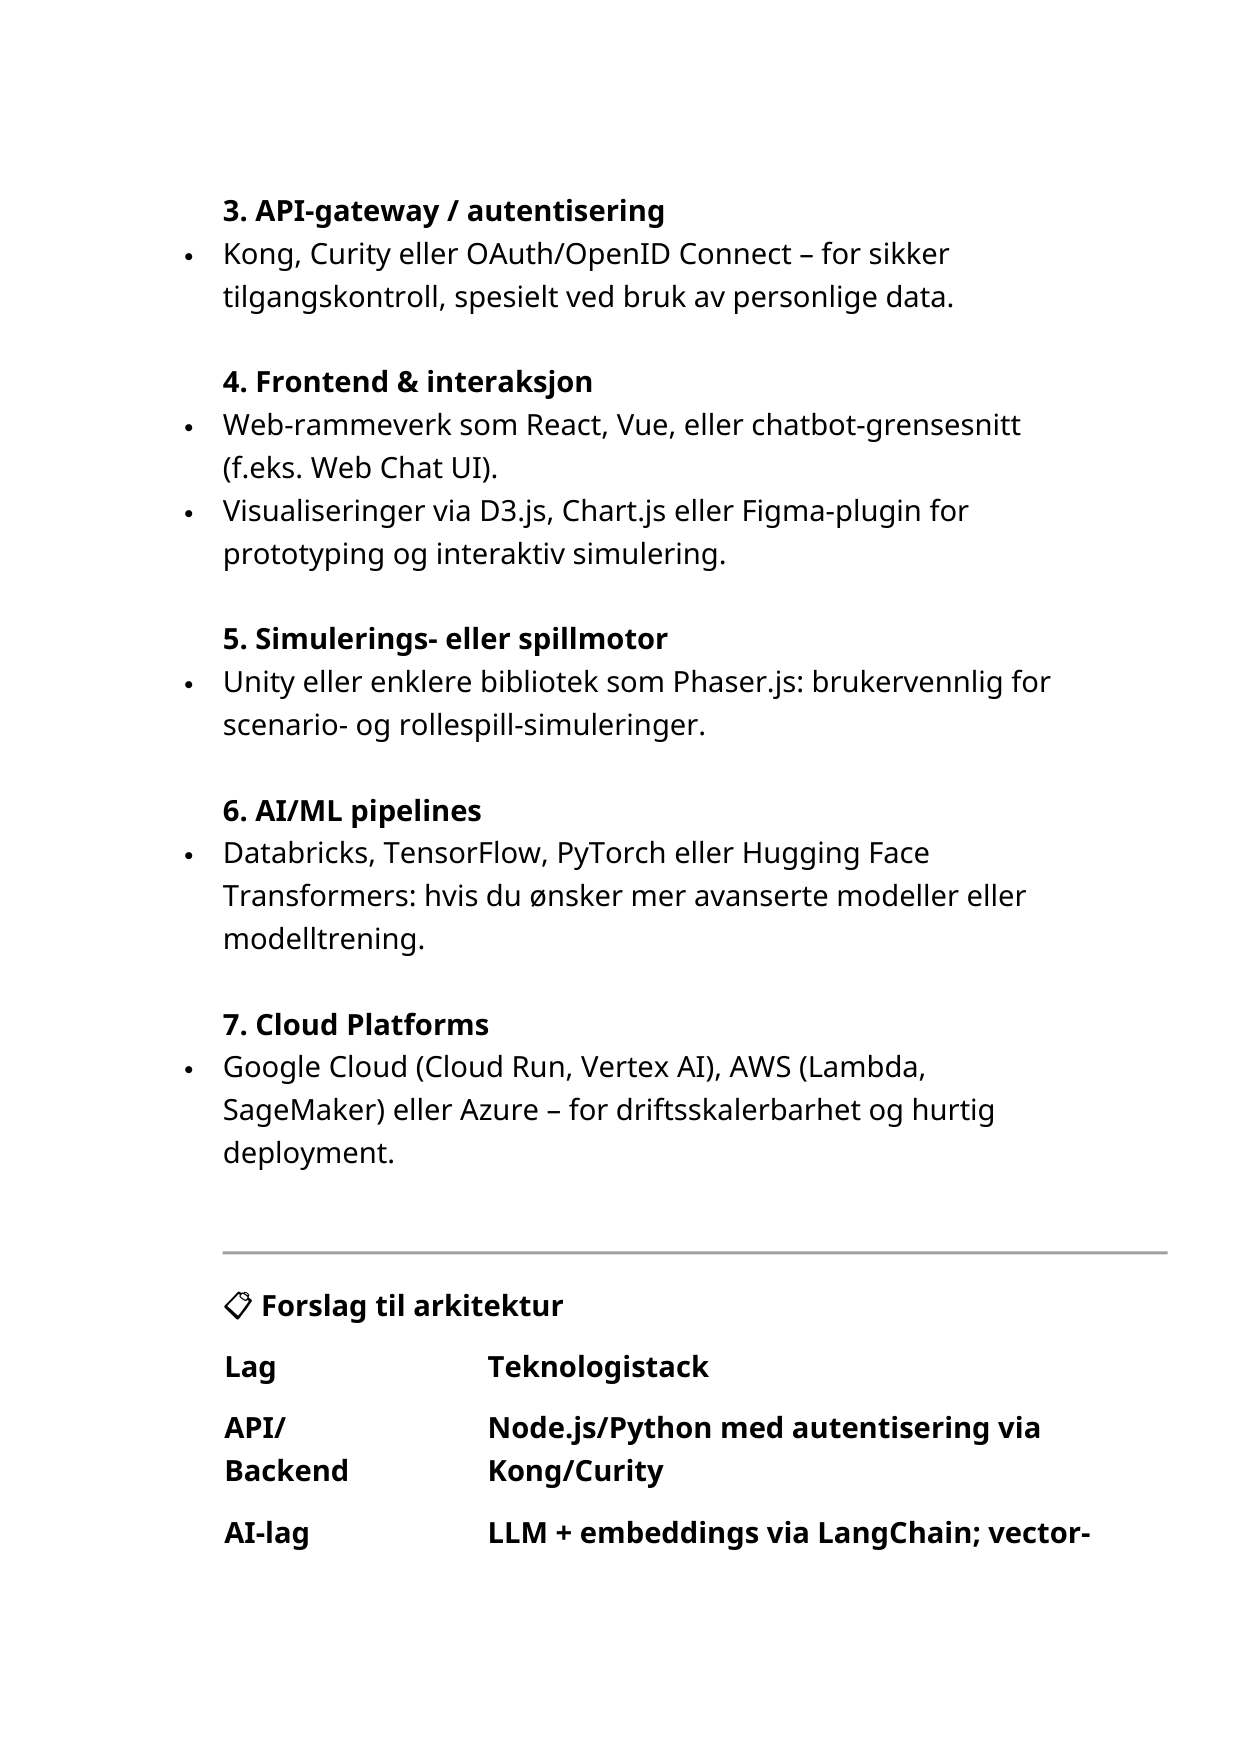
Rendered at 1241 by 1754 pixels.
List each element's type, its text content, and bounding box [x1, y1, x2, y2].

list Google Cloud (Cloud Run, Vertex AI), AWS (Lambda, SageMaker) eller Azure – for driftsskalerbarhet og hurtig deployment. [185, 1047, 1093, 1172]
table_cell API/Backend [148, 1406, 411, 1510]
list Databricks, TensorFlow, PyTorch eller Hugging Face Transformers: hvis du ønsker mer avanserte modeller eller modelltrening. [185, 833, 1093, 958]
list 3. API-gateway / autentisering [223, 190, 1093, 230]
list 7. Cloud Platforms [223, 1004, 1093, 1043]
list Unity eller enklere bibliotek som Phaser.js: brukervennlig for scenario- og rollespill-simuleringer. [185, 661, 1093, 744]
list 6. AI/ML pipelines [223, 790, 1093, 829]
list 📋 Forslag til arkitektur [223, 1285, 1093, 1325]
list Kong, Curity eller OAuth/OpenID Connect – for sikker tilgangskontroll, spesielt ved bruk av personlige data. [185, 233, 1093, 316]
table_header Lag [148, 1345, 411, 1406]
list 4. Frontend & interaksjon [223, 362, 1093, 401]
list Web-rammeverk som React, Vue, eller chatbot-grensesnitt (f.eks. Web Chat UI). [185, 404, 1093, 487]
list Visualiseringer via D3.js, Chart.js eller Figma-plugin for prototyping og interaktiv simulering. [185, 490, 1093, 573]
table_cell Node.js/Python med autentisering via Kong/Curity [411, 1406, 1093, 1510]
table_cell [411, 1510, 1093, 1572]
list 5. Simulerings- eller spillmotor [223, 618, 1093, 658]
table_cell AI-lag [148, 1510, 411, 1572]
table_header Teknologistack [411, 1345, 1093, 1406]
